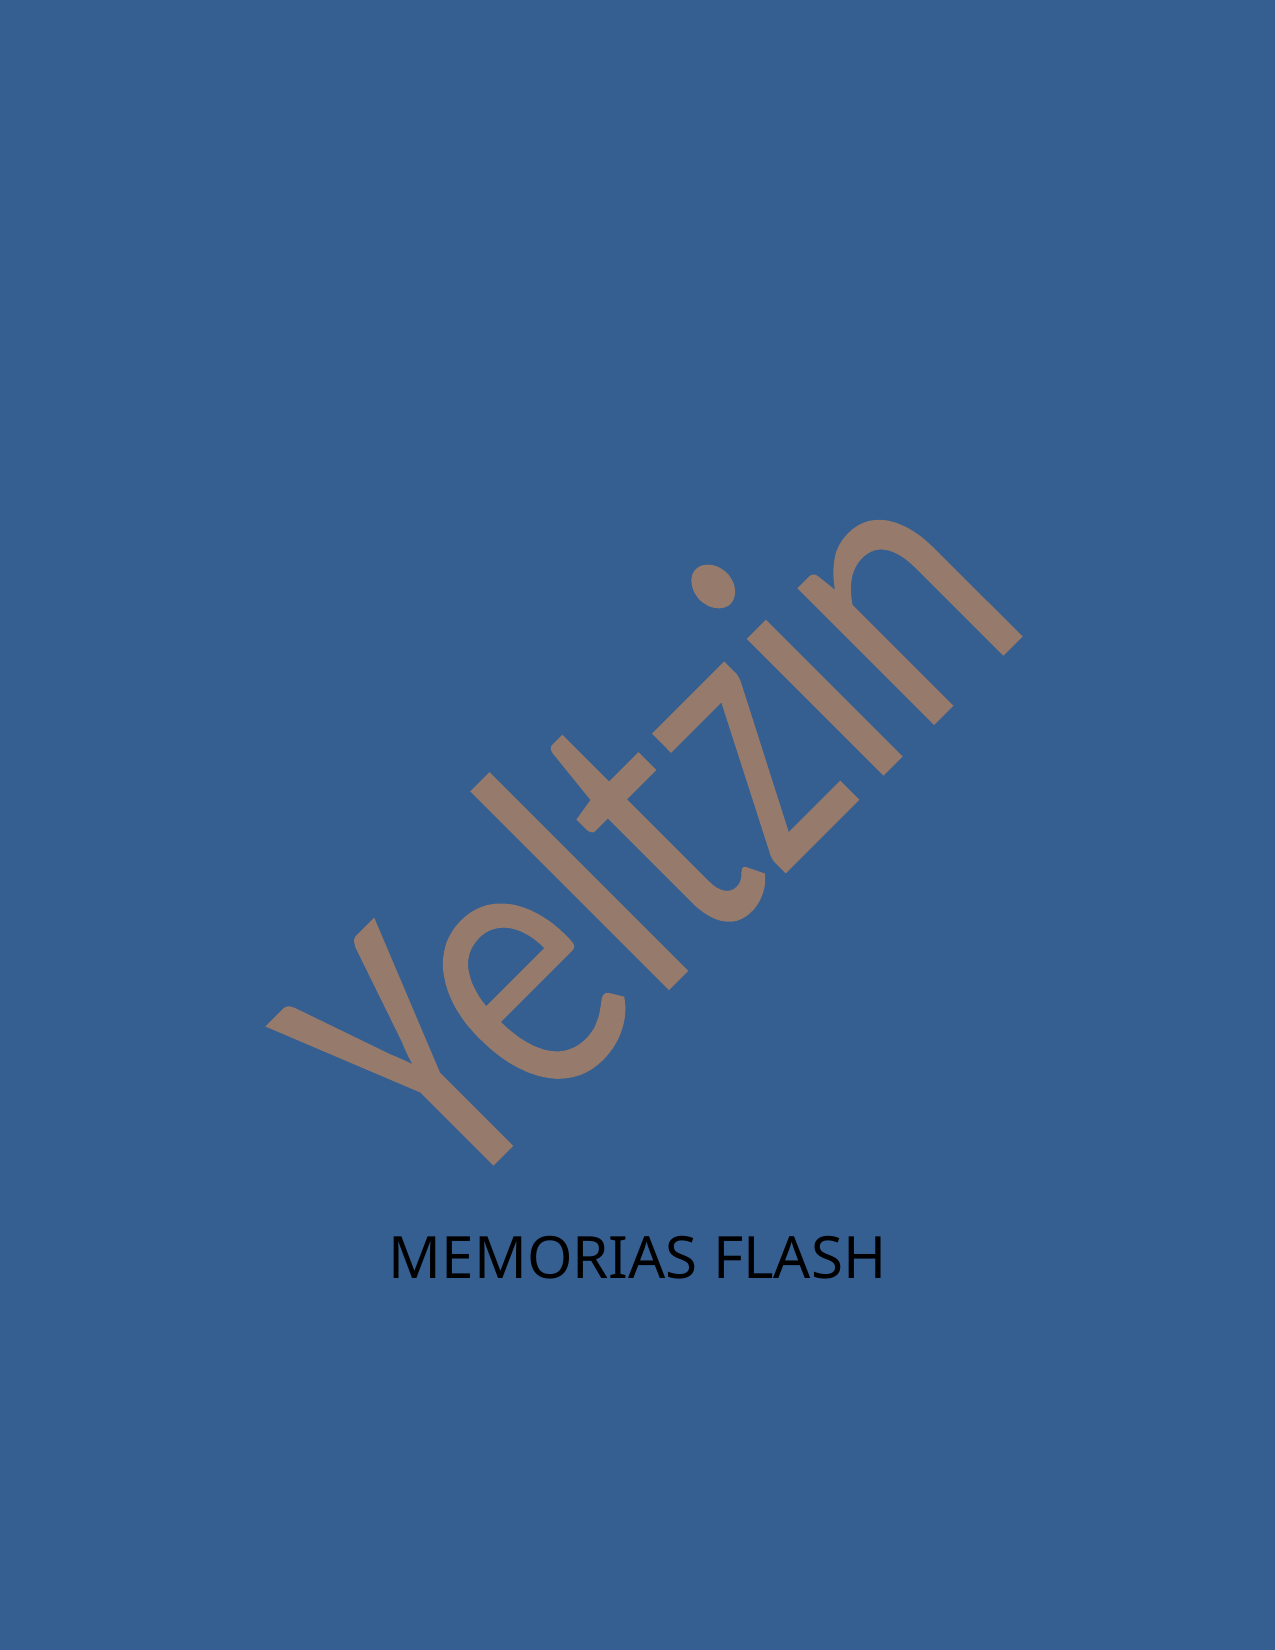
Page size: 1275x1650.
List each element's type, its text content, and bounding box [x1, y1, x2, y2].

text MEMORIAS FLASH [177, 1216, 1098, 1296]
